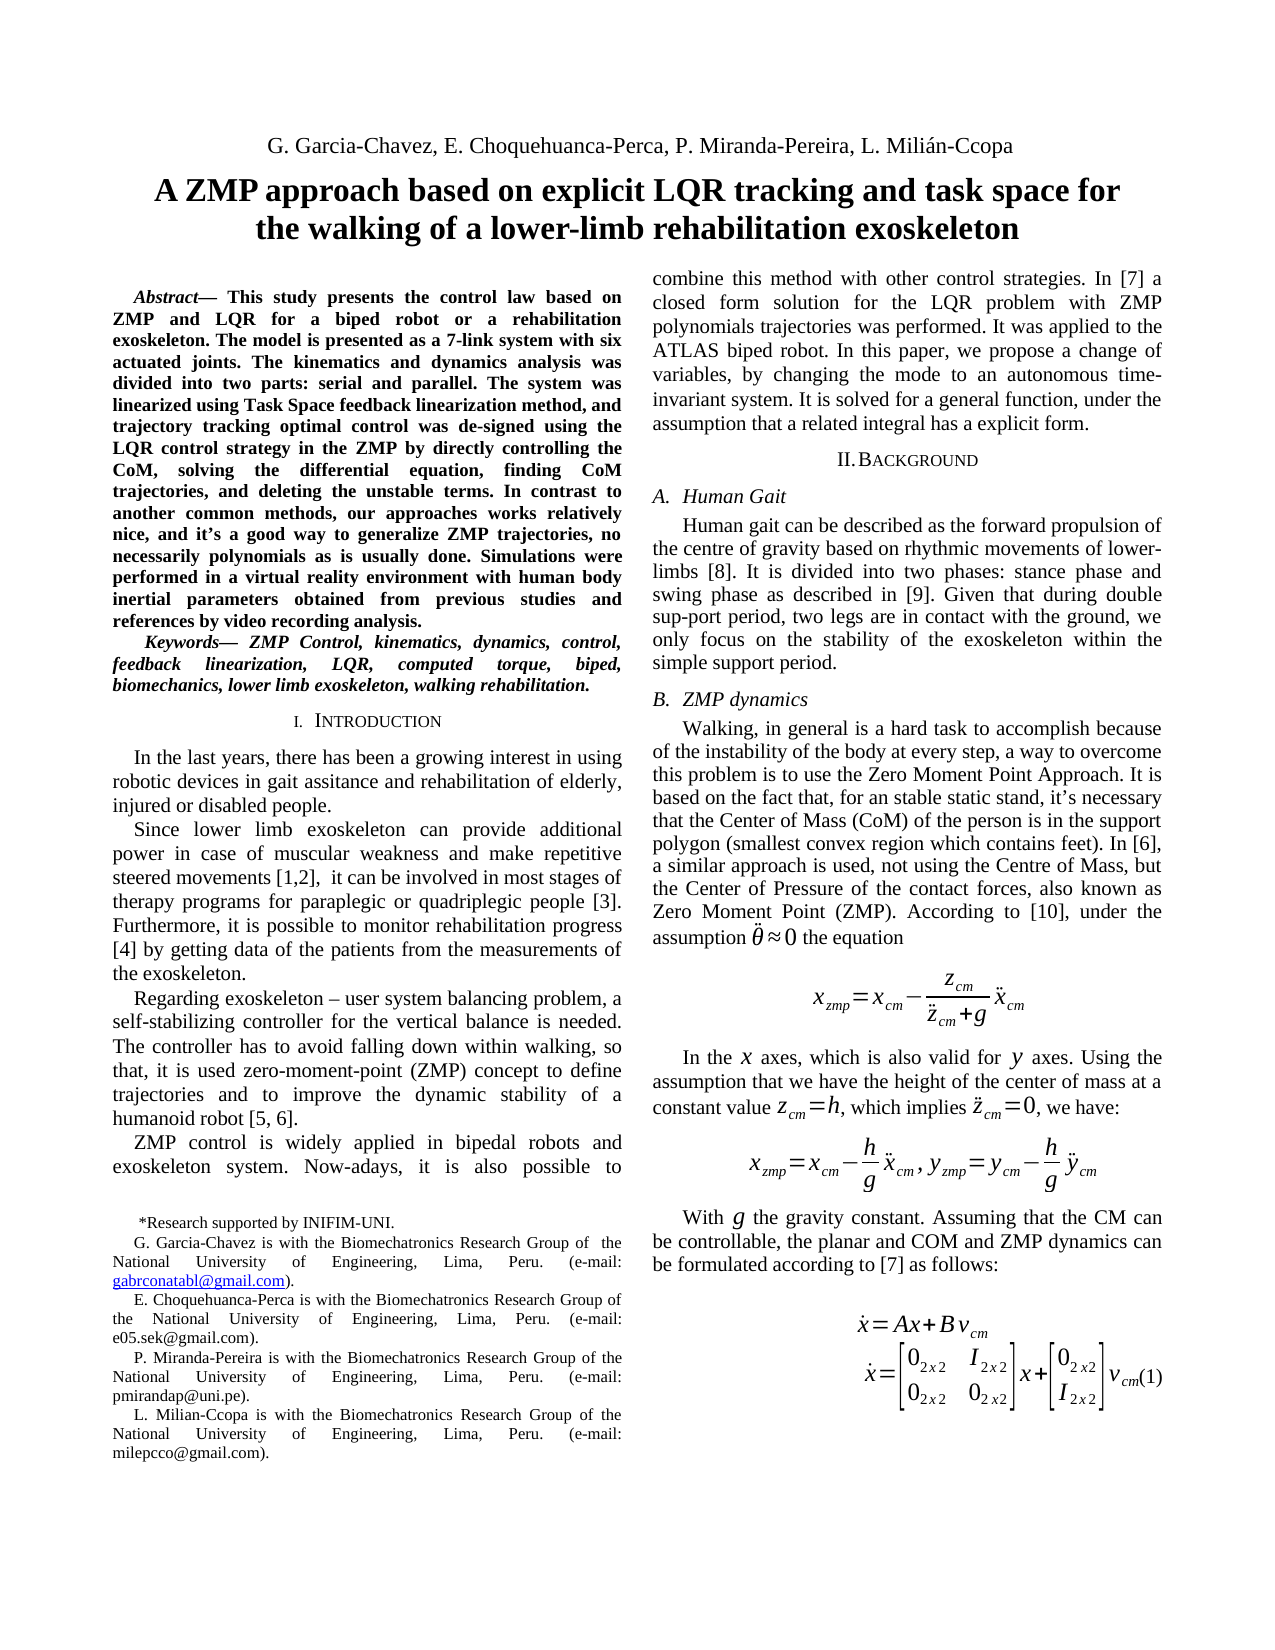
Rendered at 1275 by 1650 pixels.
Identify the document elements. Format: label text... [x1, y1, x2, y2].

subtitle ZMP dynamics [652, 687, 1162, 711]
text Human gait can be described as the forward propulsion of the centre of gravity based on rhythmic movements of lower-limbs [8]. It is divided into two phases: stance phase and swing phase as described in [9]. Given that during double sup-port period, two legs are in contact with the ground, we only focus on the stability of the exoskeleton within the simple support period. [652, 514, 1162, 674]
text Walking, in general is a hard task to accomplish because of the instability of the body at every step, a way to overcome this problem is to use the Zero Moment Point Approach. It is based on the fact that, for an stable static stand, it’s necessary that the Center of Mass (CoM) of the person is in the support polygon (smallest convex region which contains feet). In [6], a similar approach is used, not using the Centre of Mass, but the Center of Pressure of the contact forces, also known as Zero Moment Point (ZMP). According to [10], under the assumption the equation [652, 717, 1162, 951]
text G. Garcia-Chavez, E. Choquehuanca-Perca, P. Miranda-Pereira, L. Milián-Ccopa [168, 132, 1113, 159]
title A ZMP approach based on explicit LQR tracking and task space for the walking of a lower-limb rehabilitation exoskeleton [150, 170, 1125, 247]
text Since lower limb exoskeleton can provide additional power in case of muscular weakness and make repetitive steered movements [1,2], it can be involved in most stages of therapy programs for paraplegic or quadriplegic people [3]. Furthermore, it is possible to monitor rehabilitation progress [4] by getting data of the patients from the measurements of the exoskeleton. [112, 817, 622, 985]
text (1) [652, 1341, 1162, 1412]
text Abstract— This study presents the control law based on ZMP and LQR for a biped robot or a rehabilitation exoskeleton. The model is presented as a 7-link system with six actuated joints. The kinematics and dynamics analysis was divided into two parts: serial and parallel. The system was linearized using Task Space feedback linearization method, and trajectory tracking optimal control was de-signed using the LQR control strategy in the ZMP by directly controlling the CoM, solving the differential equation, finding CoM trajectories, and deleting the unstable terms. In contrast to another common methods, our approaches works relatively nice, and it’s a good way to generalize ZMP trajectories, no necessarily polynomials as is usually done. Simulations were performed in a virtual reality environment with human body inertial parameters obtained from previous studies and references by video recording analysis. [112, 286, 622, 631]
subtitle INTRODUCTION [112, 708, 622, 732]
text Keywords— ZMP Control, kinematics, dynamics, control, feedback linearization, LQR, computed torque, biped, biomechanics, lower limb exoskeleton, walking rehabilitation. [112, 631, 622, 696]
text ZMP control is widely applied in bipedal robots and exoskeleton system. Now-adays, it is also possible to combine this method with other control strategies. In [7] a closed form solution for the LQR problem with ZMP polynomials trajectories was performed. It was applied to the ATLAS biped robot. In this paper, we propose a change of variables, by changing the mode to an autonomous time-invariant system. It is solved for a general function, under the assumption that a related integral has a explicit form. [652, 112, 1162, 434]
text In the last years, there has been a growing interest in using robotic devices in gait assitance and rehabilitation of elderly, injured or disabled people. [112, 745, 622, 817]
subtitle Background [652, 447, 1162, 471]
text With the gravity constant. Assuming that the CM can be controllable, the planar and COM and ZMP dynamics can be formulated according to [7] as follows: [652, 1204, 1162, 1276]
subtitle Human Gait [652, 484, 1162, 508]
text In the axes, which is also valid for axes. Using the assumption that we have the height of the center of mass at a constant value , which implies , we have: [652, 1044, 1162, 1123]
text Regarding exoskeleton – user system balancing problem, a self-stabilizing controller for the vertical balance is needed. The controller has to avoid falling down within walking, so that, it is used zero-moment-point (ZMP) concept to define trajectories and to improve the dynamic stability of a humanoid robot [5, 6]. [112, 985, 622, 1130]
